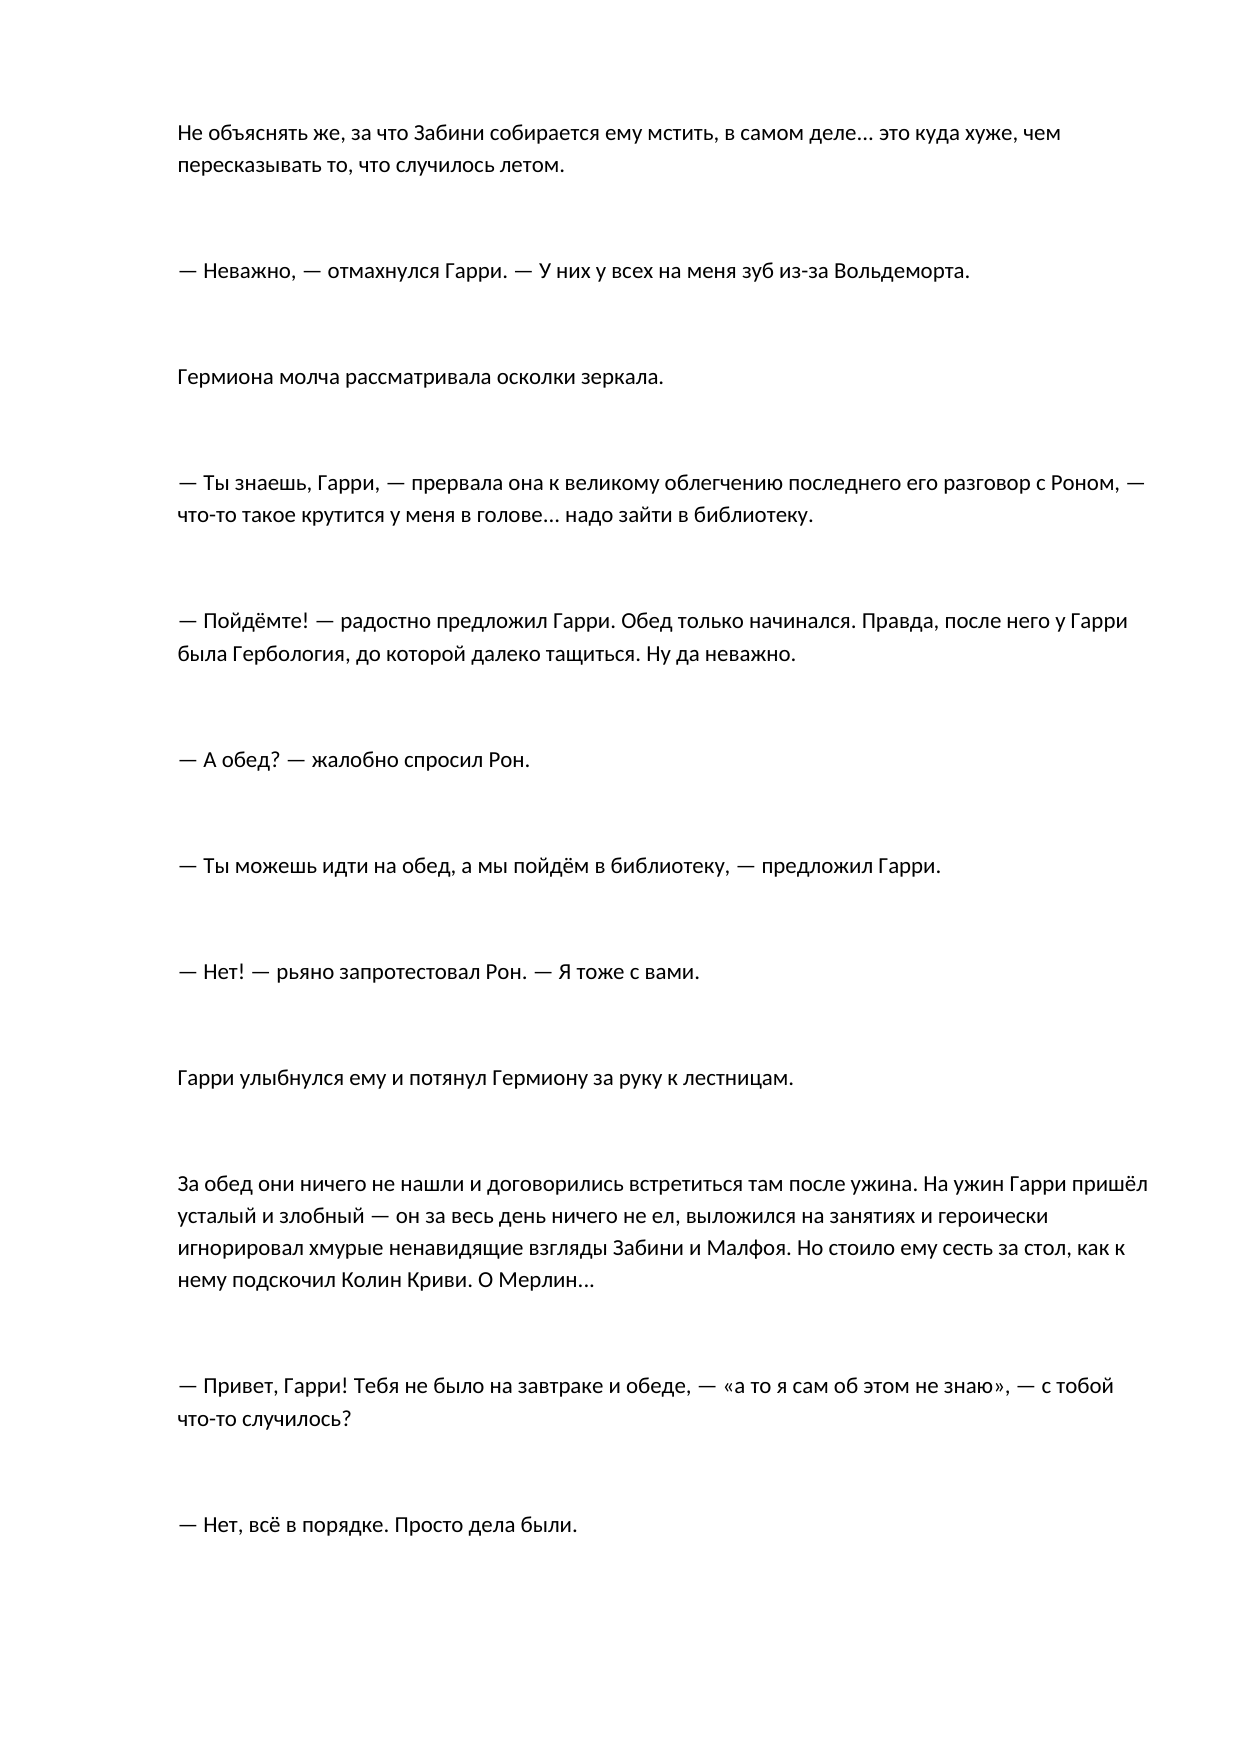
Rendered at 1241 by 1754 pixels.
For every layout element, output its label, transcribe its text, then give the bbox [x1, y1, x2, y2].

text — Нет! — рьяно запротестовал Рон. — Я тоже с вами. [177, 957, 1152, 985]
text — Пойдёмте! — радостно предложил Гарри. Обед только начинался. Правда, после него у Гарри была Гербология, до которой далеко тащиться. Ну да неважно. [177, 607, 1152, 667]
text За обед они ничего не нашли и договорились встретиться там после ужина. На ужин Гарри пришёл усталый и злобный — он за весь день ничего не ел, выложился на занятиях и героически игнорировал хмурые ненавидящие взгляды Забини и Малфоя. Но стоило ему сесть за стол, как к нему подскочил Колин Криви. О Мерлин... [177, 1169, 1152, 1294]
text — Ты знаешь, Гарри, — прервала она к великому облегчению последнего его разговор с Роном, — что-то такое крутится у меня в голове... надо зайти в библиотеку. [177, 468, 1152, 529]
text — Нет, всё в порядке. Просто дела были. [177, 1510, 1152, 1538]
text Гарри улыбнулся ему и потянул Гермиону за руку к лестницам. [177, 1063, 1152, 1091]
text — Неважно, — отмахнулся Гарри. — У них у всех на меня зуб из-за Вольдеморта. [177, 256, 1152, 284]
text Не объяснять же, за что Забини собирается ему мстить, в самом деле... это куда хуже, чем пересказывать то, что случилось летом. [177, 118, 1152, 178]
text — А обед? — жалобно спросил Рон. [177, 745, 1152, 773]
text — Привет, Гарри! Тебя не было на завтраке и обеде, — «а то я сам об этом не знаю», — с тобой что-то случилось? [177, 1372, 1152, 1432]
text — Ты можешь идти на обед, а мы пойдём в библиотеку, — предложил Гарри. [177, 851, 1152, 879]
text Гермиона молча рассматривала осколки зеркала. [177, 362, 1152, 390]
